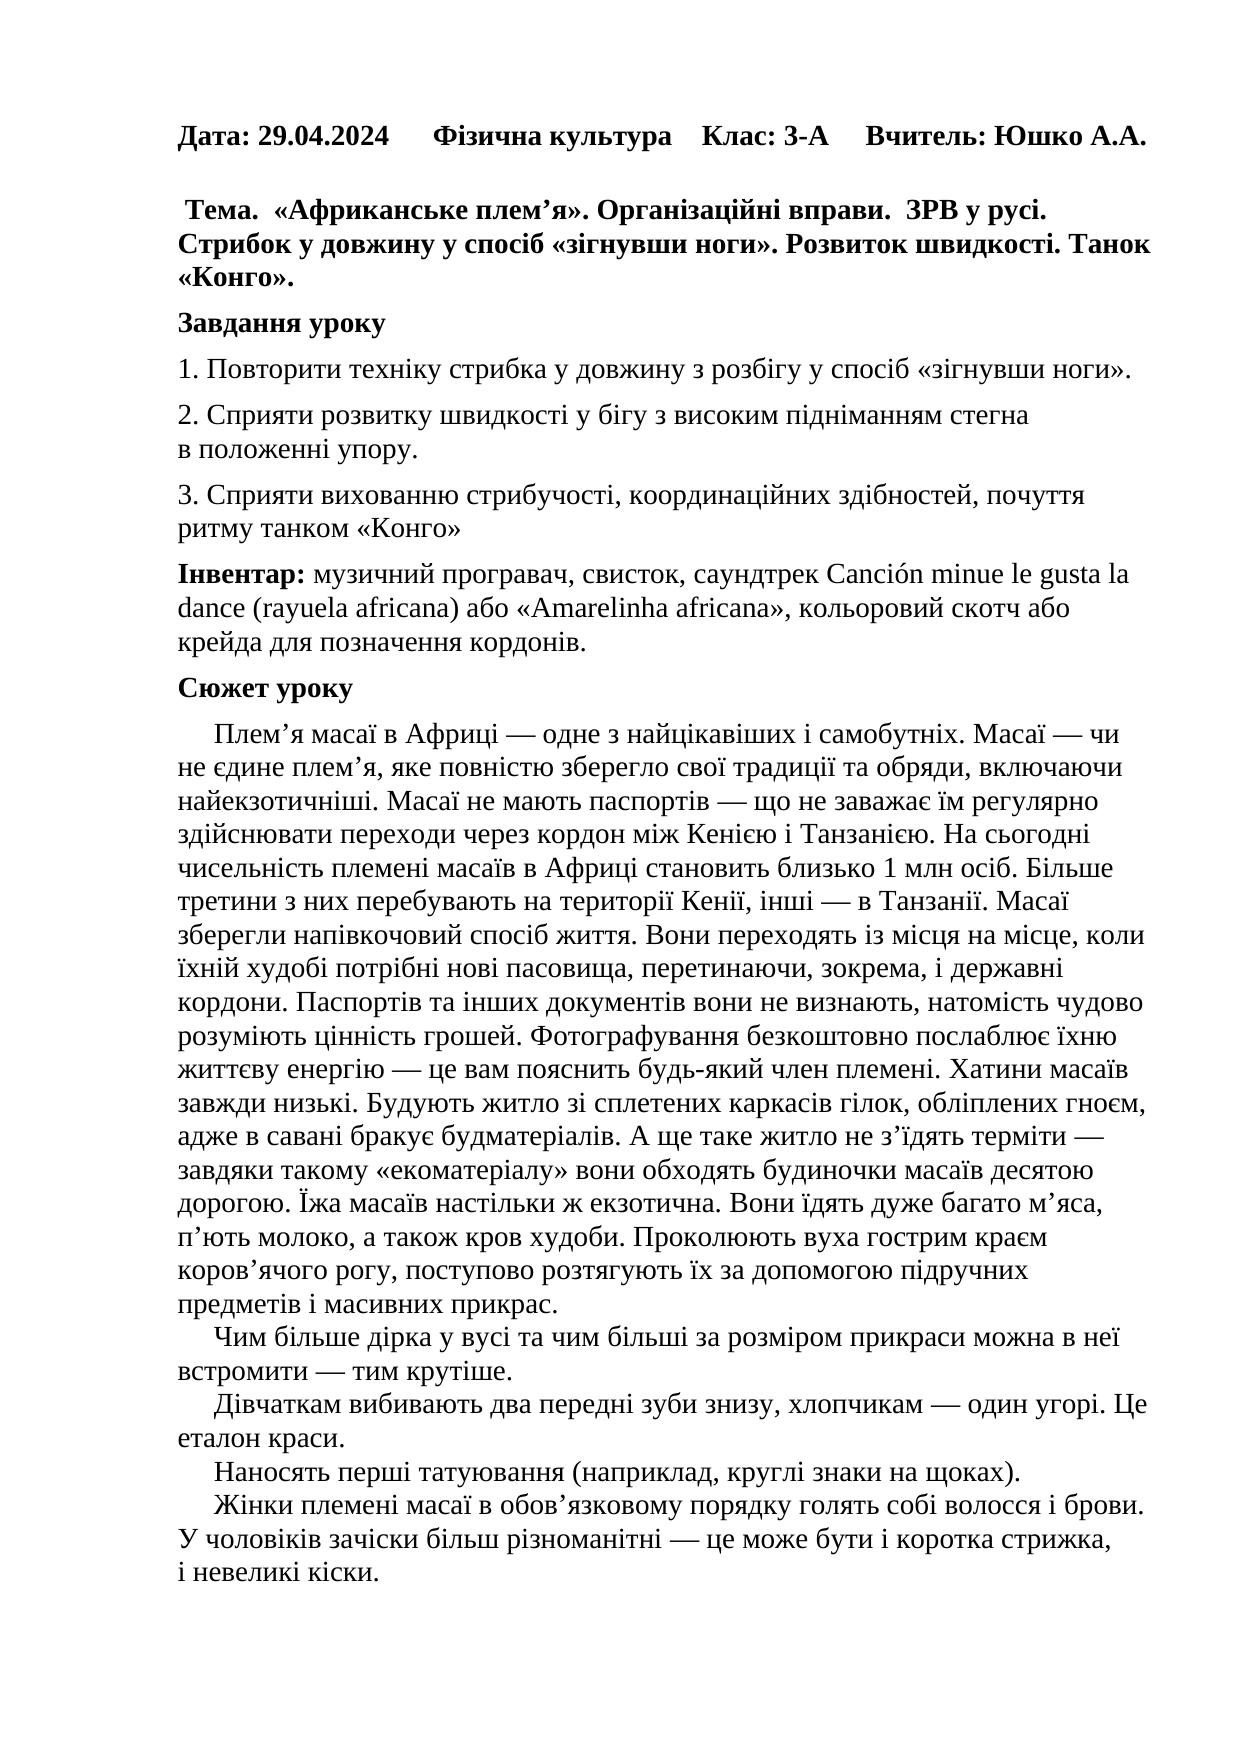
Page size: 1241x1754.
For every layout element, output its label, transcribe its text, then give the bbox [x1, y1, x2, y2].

text Жінки племені масаї в обов’язковому порядку голять собі волосся і брови. У чоловіків зачіски більш різноманітні — це може бути і коротка стрижка, і невеликі кіски. [177, 1487, 1152, 1588]
text 1. Повторити техніку стрибка у довжину з розбігу у спосіб «зігнувши ноги». [177, 351, 1152, 385]
text 2. Сприяти розвитку швидкості у бігу з високим підніманням стегна в положенні упору. [177, 397, 1152, 464]
text Завдання уроку [177, 305, 1152, 339]
text Сюжет уроку [177, 670, 1152, 703]
text Тема. «Африканське плем’я». Організаційні вправи. ЗРВ у русі. Стрибок у довжину у спосіб «зігнувши ноги». Розвиток швидкості. Танок «Конго». [177, 192, 1152, 293]
text Плем’я масаї в Африці — одне з найцікавіших і самобутніх. Масаї — чи не єдине плем’я, яке повністю зберегло свої традиції та обряди, включаючи найекзотичніші. Масаї не мають паспортів — що не заважає їм регулярно здійснювати переходи через кордон між Кенією і Танзанією. На сьогодні чисельність племені масаїв в Африці становить близько 1 млн осіб. Більше третини з них перебувають на території Кенії, інші — в Танзанії. Масаї зберегли напівкочовий спосіб життя. Вони переходять із місця на місце, коли їхній худобі потрібні нові пасовища, перетинаючи, зокрема, і державні кордони. Паспортів та інших документів вони не визнають, натомість чудово розуміють цінність грошей. Фотографування безкоштовно послаблює їхню життєву енергію — це вам пояснить будь-який член племені. Хатини масаїв завжди низькі. Будують житло зі сплетених каркасів гілок, обліплених гноєм, адже в савані бракує будматеріалів. А ще таке житло не з’їдять терміти — завдяки такому «екоматеріалу» вони обходять будиночки масаїв десятою дорогою. Їжа масаїв настільки ж екзотична. Вони їдять дуже багато м’яса, п’ють молоко, а також кров худоби. Проколюють вуха гострим краєм коров’ячого рогу, поступово розтягують їх за допомогою підручних предметів і масивних прикрас. [177, 716, 1152, 1319]
text 3. Сприяти вихованню стрибучості, координаційних здібностей, почуття ритму танком «Конго» [177, 477, 1152, 544]
text Дата: 29.04.2024 Фізична культура Клас: 3-А Вчитель: Юшко А.А. [177, 118, 1152, 180]
text Дівчаткам вибивають два передні зуби знизу, хлопчикам — один угорі. Це еталон краси. [177, 1387, 1152, 1454]
text Чим більше дірка у вусі та чим більші за розміром прикраси можна в неї встромити — тим крутіше. [177, 1319, 1152, 1387]
text Інвентар: музичний програвач, свисток, саундтрек Canción minue le gusta la dance (rayuela africana) або «Amarelinha africana», кольоровий скотч або крейда для позначення кордонів. [177, 557, 1152, 657]
text Наносять перші татуювання (наприклад, круглі знаки на щоках). [177, 1454, 1152, 1487]
